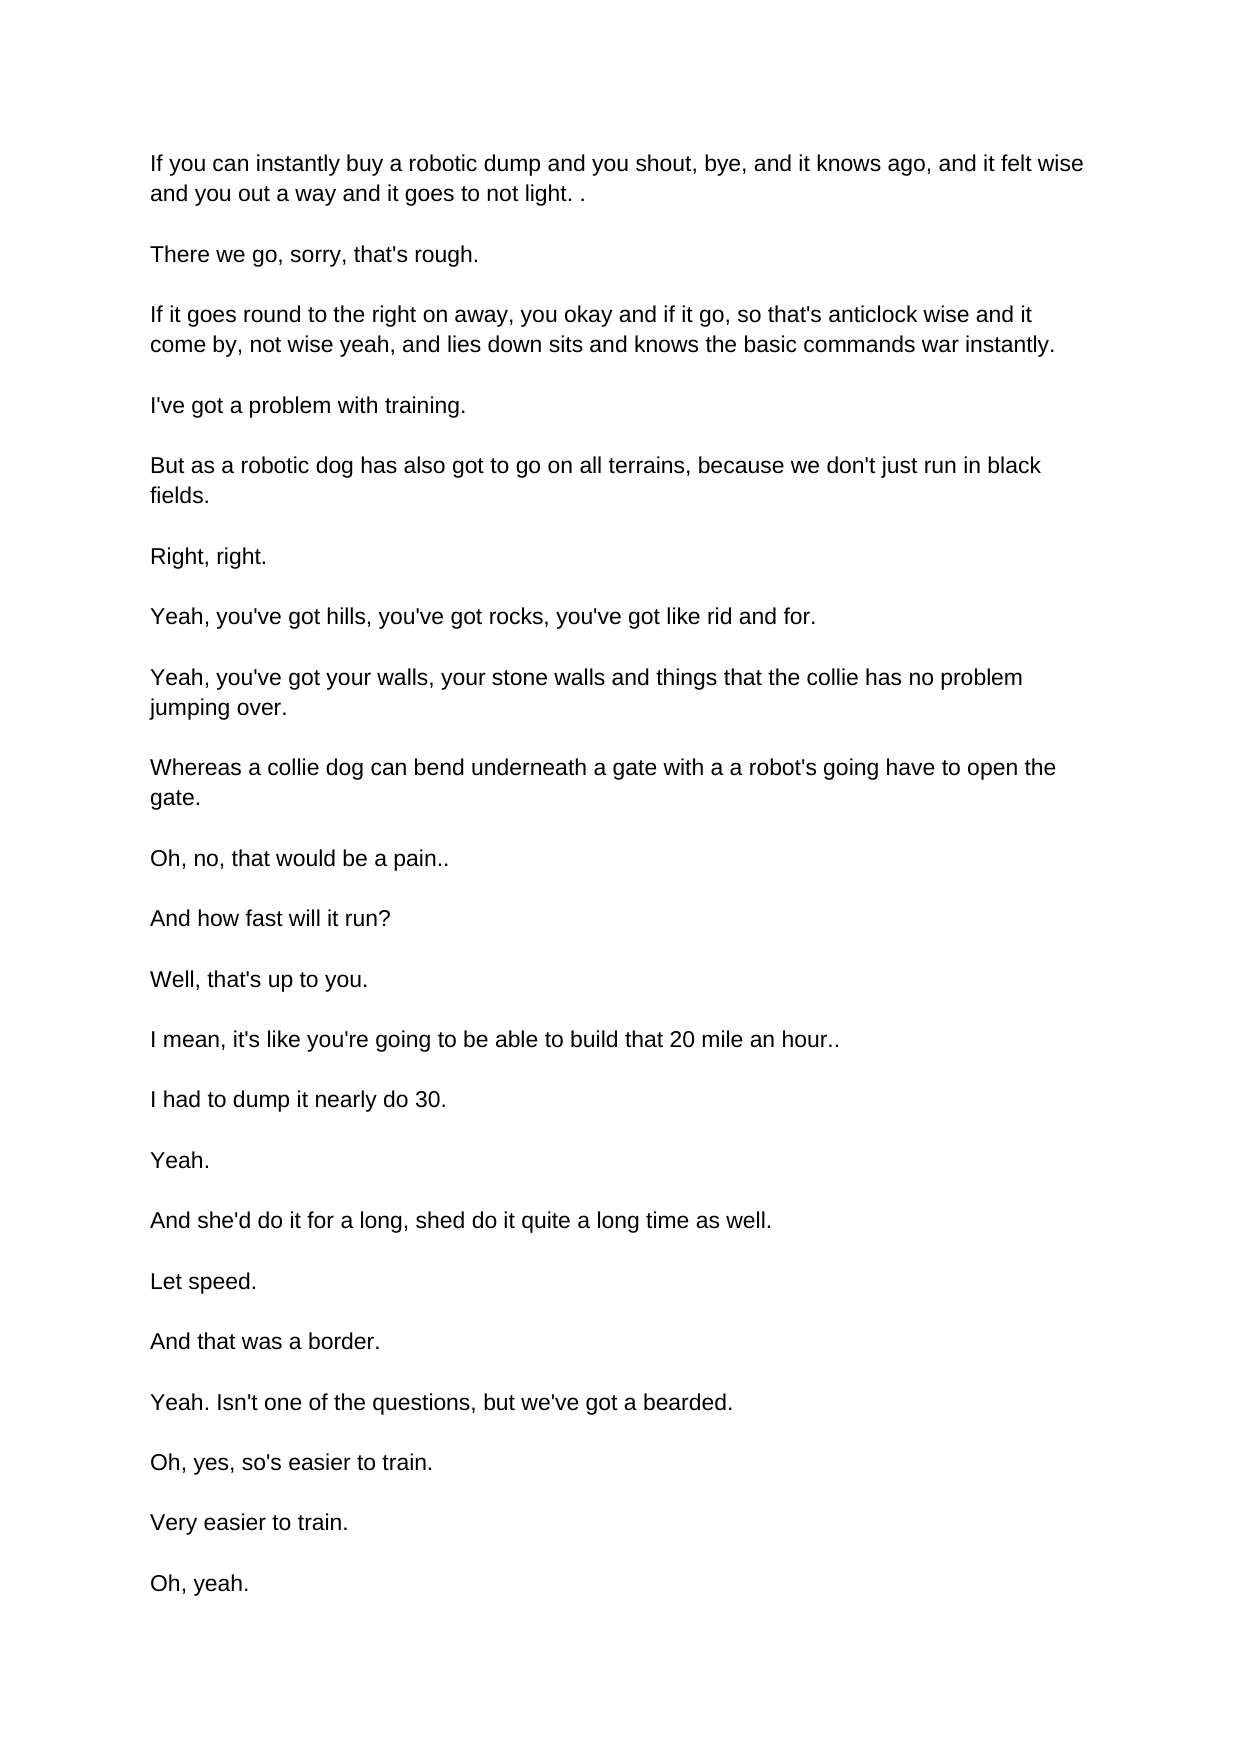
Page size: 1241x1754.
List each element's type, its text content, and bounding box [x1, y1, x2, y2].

text Well, that's up to you. [150, 966, 1090, 992]
text Yeah, you've got hills, you've got rocks, you've got like rid and for. [150, 603, 1090, 629]
text And she'd do it for a long, shed do it quite a long time as well. [150, 1207, 1090, 1234]
text And how fast will it run? [150, 905, 1090, 932]
text Let speed. [150, 1268, 1090, 1294]
text Oh, no, that would be a pain.. [150, 845, 1090, 871]
text Yeah. [150, 1147, 1090, 1173]
text I've got a problem with training. [150, 392, 1090, 418]
text Oh, yes, so's easier to train. [150, 1449, 1090, 1475]
text Right, right. [150, 543, 1090, 569]
text I had to dump it nearly do 30. [150, 1086, 1090, 1113]
text If you can instantly buy a robotic dump and you shout, bye, and it knows ago, and it felt wise and you out a way and it goes to not light. . [150, 150, 1090, 207]
text And that was a border. [150, 1328, 1090, 1354]
text Very easier to train. [150, 1509, 1090, 1536]
text There we go, sorry, that's rough. [150, 241, 1090, 267]
text Whereas a collie dog can bend underneath a gate with a a robot's going have to open the gate. [150, 754, 1090, 811]
text Yeah, you've got your walls, your stone walls and things that the collie has no problem jumping over. [150, 663, 1090, 720]
text I mean, it's like you're going to be able to build that 20 mile an hour.. [150, 1026, 1090, 1052]
text Yeah. Isn't one of the questions, but we've got a bearded. [150, 1388, 1090, 1415]
text Oh, yeah. [150, 1570, 1090, 1596]
text But as a robotic dog has also got to go on all terrains, because we don't just run in black fields. [150, 452, 1090, 509]
text If it goes round to the right on away, you okay and if it go, so that's anticlock wise and it come by, not wise yeah, and lies down sits and knows the basic commands war instantly. [150, 301, 1090, 358]
